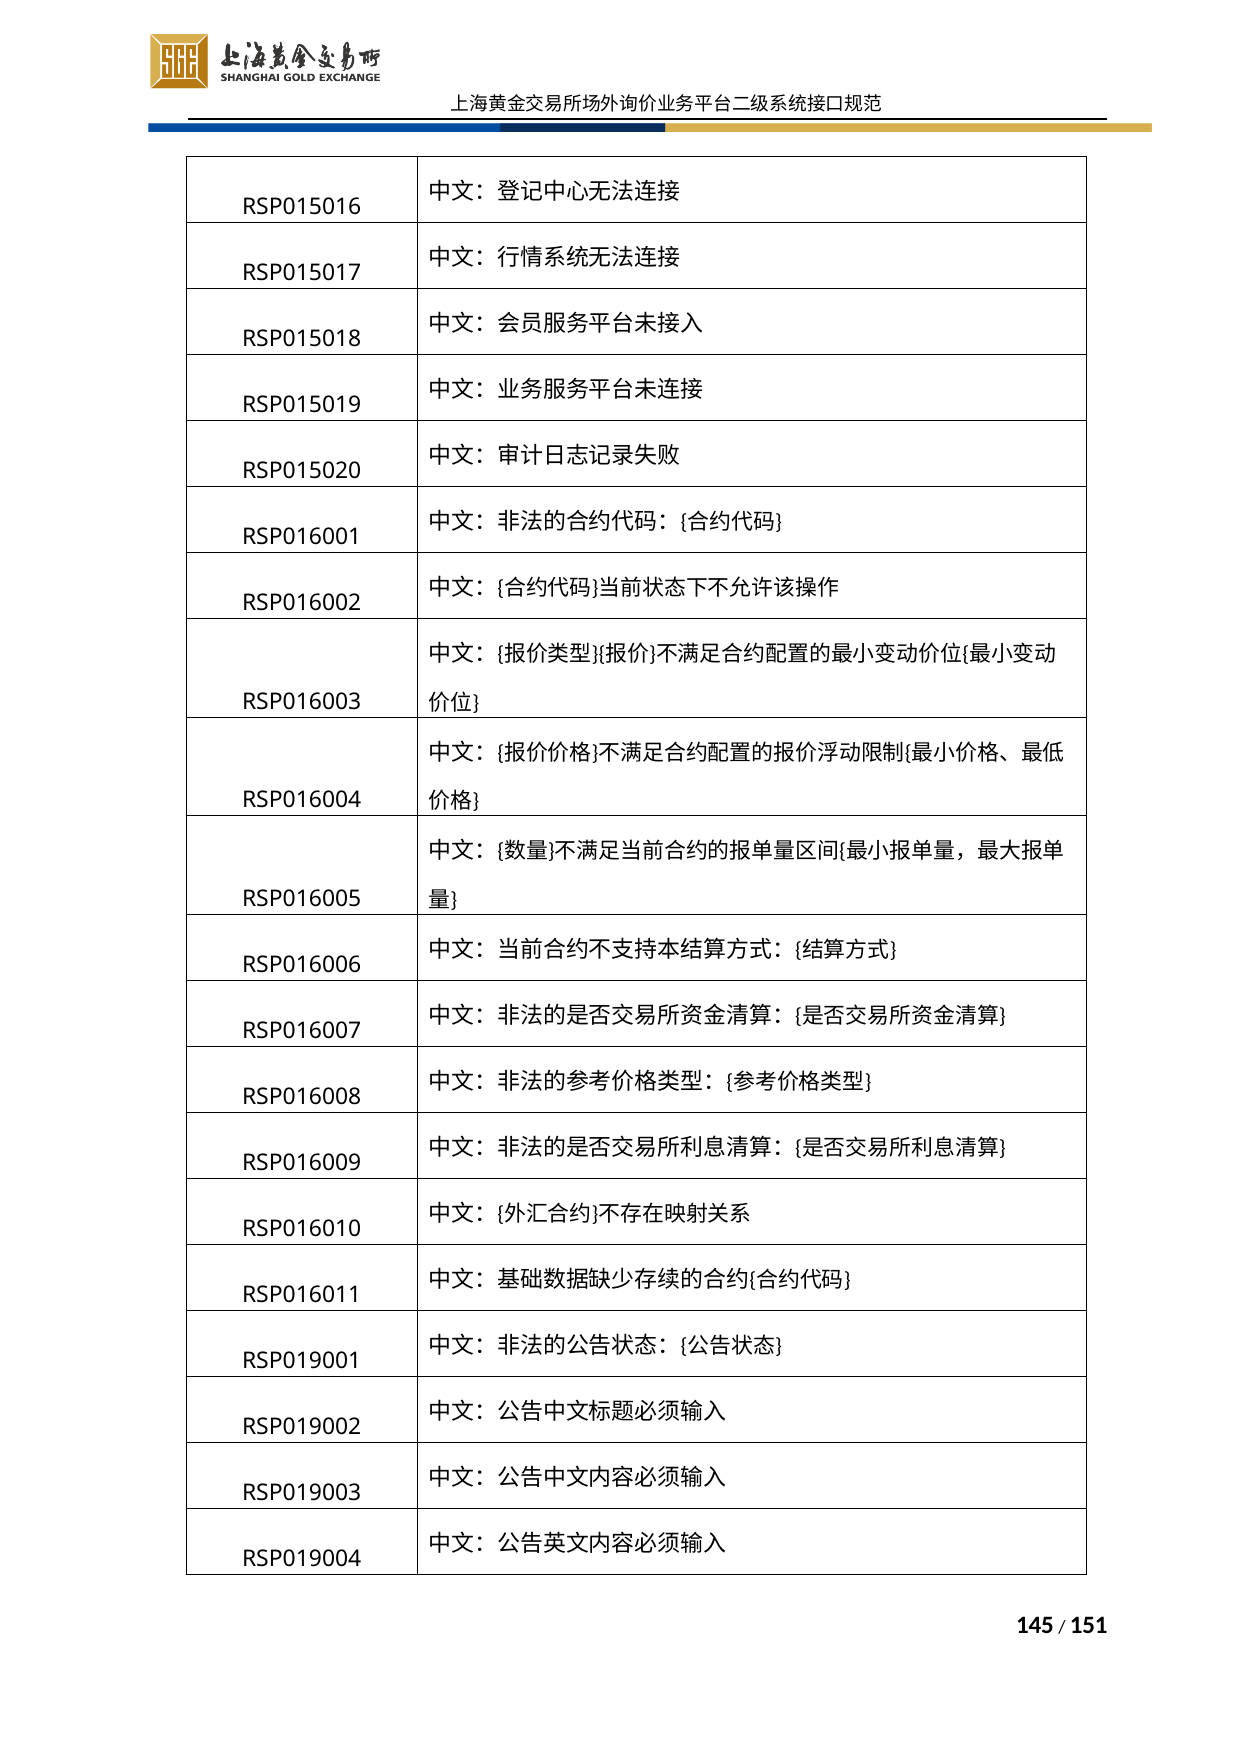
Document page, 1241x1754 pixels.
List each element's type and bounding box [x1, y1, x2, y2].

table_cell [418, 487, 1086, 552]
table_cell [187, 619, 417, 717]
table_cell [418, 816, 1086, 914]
picture [148, 34, 1152, 132]
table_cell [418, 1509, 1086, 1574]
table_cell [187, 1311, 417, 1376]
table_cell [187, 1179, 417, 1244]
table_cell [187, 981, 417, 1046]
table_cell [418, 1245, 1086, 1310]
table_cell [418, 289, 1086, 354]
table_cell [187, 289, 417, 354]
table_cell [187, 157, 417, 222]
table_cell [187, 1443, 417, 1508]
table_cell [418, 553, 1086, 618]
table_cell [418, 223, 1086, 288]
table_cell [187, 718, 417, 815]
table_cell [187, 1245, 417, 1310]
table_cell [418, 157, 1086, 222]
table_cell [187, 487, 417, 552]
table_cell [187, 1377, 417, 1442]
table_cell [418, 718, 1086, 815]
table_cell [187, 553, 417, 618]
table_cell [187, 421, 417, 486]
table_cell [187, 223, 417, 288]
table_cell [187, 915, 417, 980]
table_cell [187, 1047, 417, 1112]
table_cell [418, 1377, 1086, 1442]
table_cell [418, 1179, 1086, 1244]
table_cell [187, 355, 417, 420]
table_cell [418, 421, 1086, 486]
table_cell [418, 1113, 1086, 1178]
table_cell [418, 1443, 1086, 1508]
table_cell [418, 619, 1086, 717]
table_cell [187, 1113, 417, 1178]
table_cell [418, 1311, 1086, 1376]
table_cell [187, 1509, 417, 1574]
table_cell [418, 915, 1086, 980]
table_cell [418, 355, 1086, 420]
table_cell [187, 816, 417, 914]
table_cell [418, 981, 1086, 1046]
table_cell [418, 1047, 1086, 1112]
